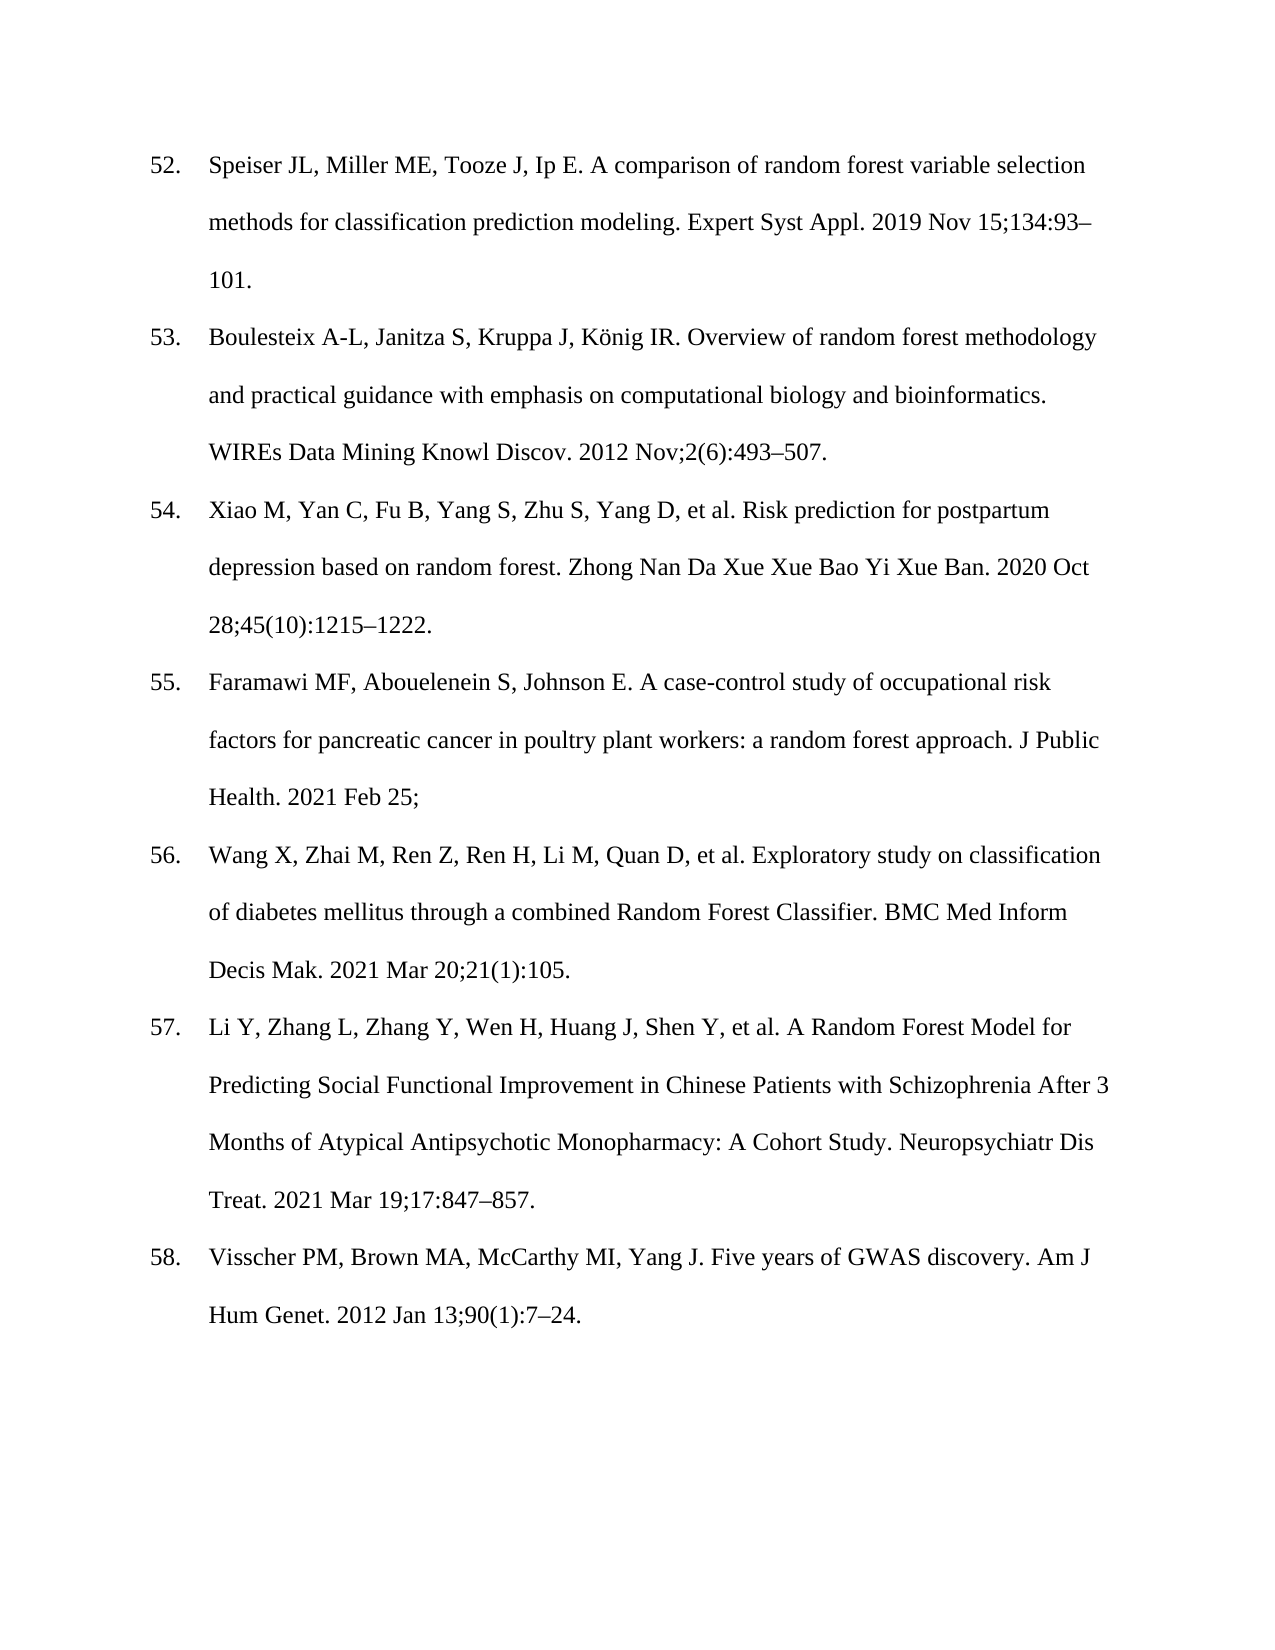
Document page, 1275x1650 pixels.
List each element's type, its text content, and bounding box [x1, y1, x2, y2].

text 58. Visscher PM, Brown MA, McCarthy MI, Yang J. Five years of GWAS discovery. Am J Hum Genet. 2012 Jan 13;90(1):7–24. [150, 1242, 1125, 1329]
text 53. Boulesteix A-L, Janitza S, Kruppa J, König IR. Overview of random forest methodology and practical guidance with emphasis on computational biology and bioinformatics. WIREs Data Mining Knowl Discov. 2012 Nov;2(6):493–507. [150, 322, 1125, 466]
text 52. Speiser JL, Miller ME, Tooze J, Ip E. A comparison of random forest variable selection methods for classification prediction modeling. Expert Syst Appl. 2019 Nov 15;134:93–101. [150, 150, 1125, 294]
text 56. Wang X, Zhai M, Ren Z, Ren H, Li M, Quan D, et al. Exploratory study on classification of diabetes mellitus through a combined Random Forest Classifier. BMC Med Inform Decis Mak. 2021 Mar 20;21(1):105. [150, 840, 1125, 984]
text 54. Xiao M, Yan C, Fu B, Yang S, Zhu S, Yang D, et al. Risk prediction for postpartum depression based on random forest. Zhong Nan Da Xue Xue Bao Yi Xue Ban. 2020 Oct 28;45(10):1215–1222. [150, 495, 1125, 639]
text 55. Faramawi MF, Abouelenein S, Johnson E. A case-control study of occupational risk factors for pancreatic cancer in poultry plant workers: a random forest approach. J Public Health. 2021 Feb 25; [150, 667, 1125, 811]
text 57. Li Y, Zhang L, Zhang Y, Wen H, Huang J, Shen Y, et al. A Random Forest Model for Predicting Social Functional Improvement in Chinese Patients with Schizophrenia After 3 Months of Atypical Antipsychotic Monopharmacy: A Cohort Study. Neuropsychiatr Dis Treat. 2021 Mar 19;17:847–857. [150, 1012, 1125, 1214]
